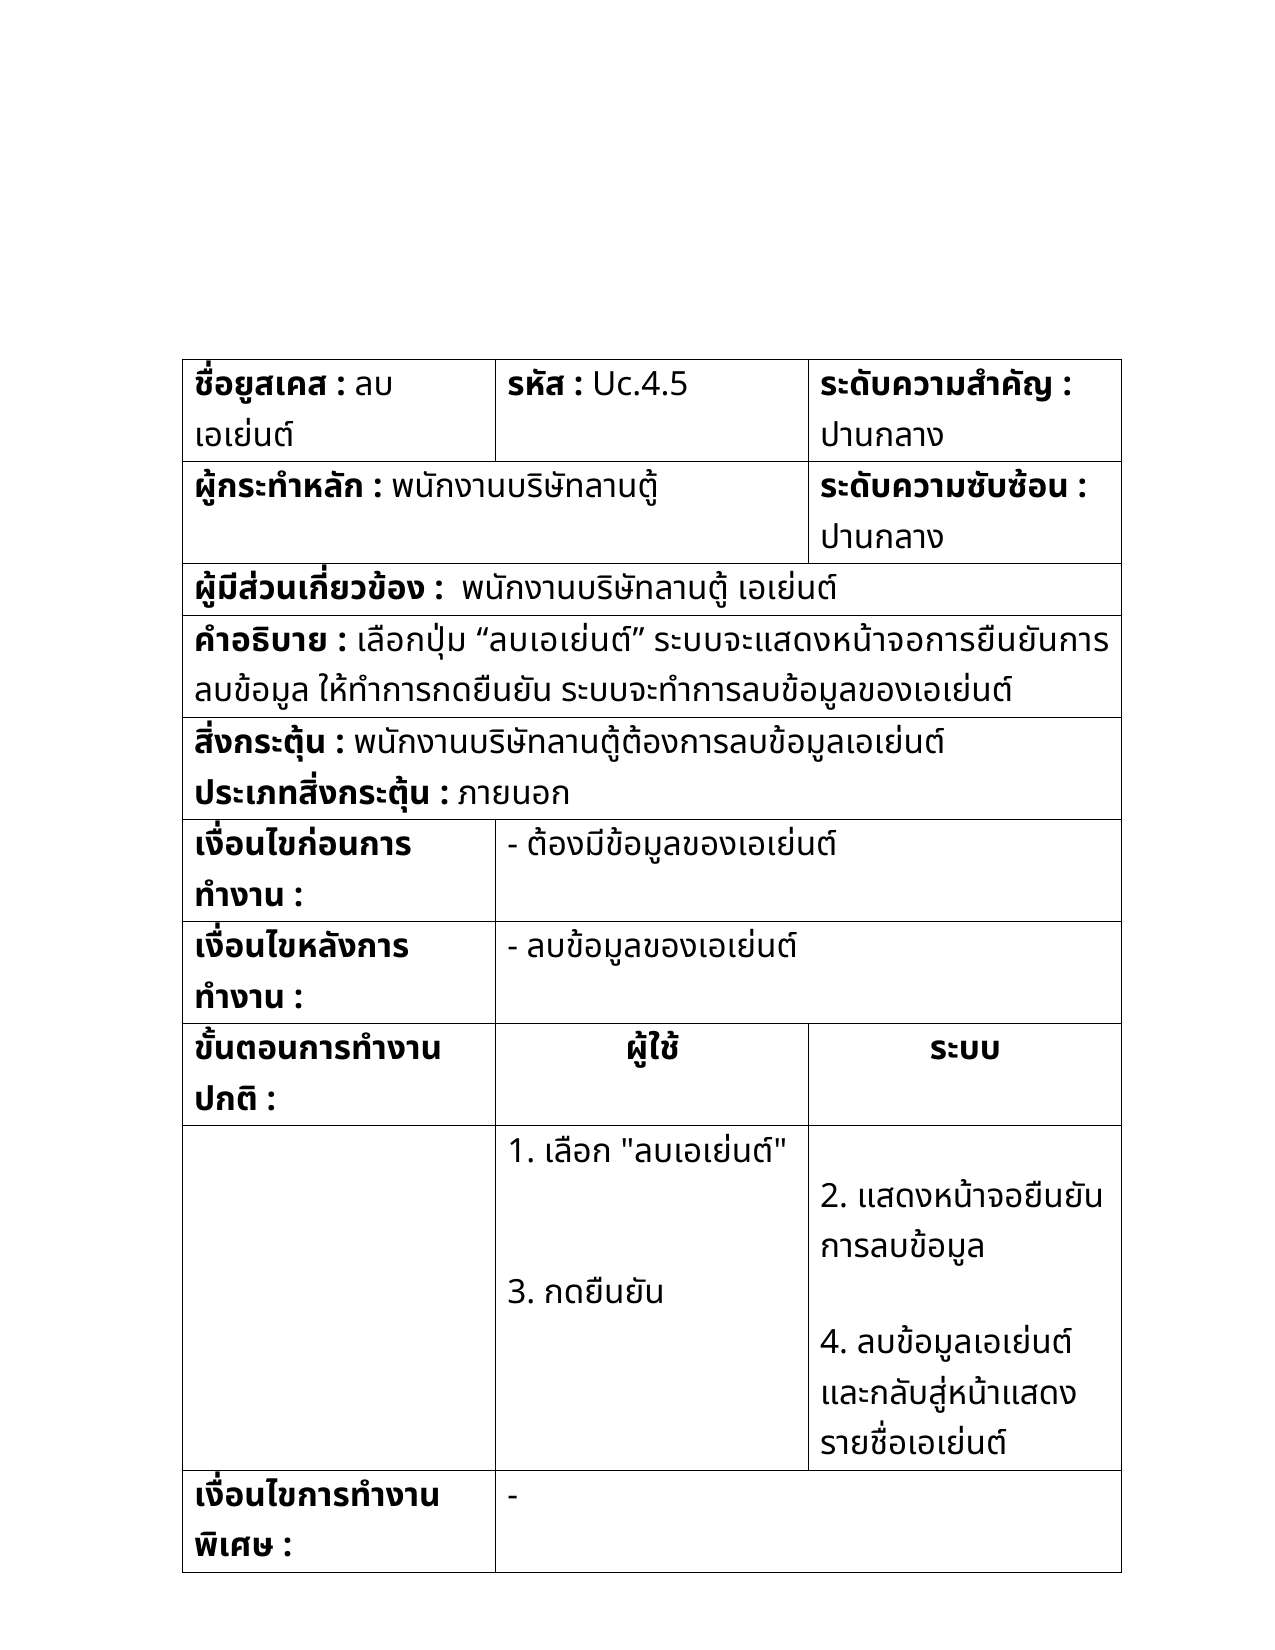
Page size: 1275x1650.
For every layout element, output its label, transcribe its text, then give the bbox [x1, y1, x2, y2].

table_cell 2. แสดงหน้าจอยืนยันการลบข้อมูล 4. ลบข้อมูลเอเย่นต์และกลับสู่หน้าแสดงรายชื่อเอเย่นต์ [809, 1126, 1121, 1470]
table_cell เงื่อนไขหลังการทำงาน : [183, 922, 495, 1023]
table_cell ระบบ [809, 1024, 1121, 1125]
table_cell เงื่อนไขก่อนการทำงาน : [183, 820, 495, 921]
table_cell สิ่งกระตุ้น : พนักงานบริษัทลานตู้ต้องการลบข้อมูลเอเย่นต์ ประเภทสิ่งกระตุ้น : ภายนอก [183, 718, 1121, 819]
table_cell คำอธิบาย : เลือกปุ่ม “ลบเอเย่นต์” ระบบจะแสดงหน้าจอการยืนยันการลบข้อมูล ให้ทำการกดยืนยัน ระบบจะทำการลบข้อมูลของเอเย่นต์ [183, 616, 1121, 717]
table_header ระดับความสำคัญ : ปานกลาง [809, 360, 1121, 461]
table_cell 1. เลือก "ลบเอเย่นต์" 3. กดยืนยัน [496, 1126, 808, 1470]
table_cell [183, 1126, 495, 1470]
table_cell เงื่อนไขการทำงานพิเศษ : [183, 1471, 495, 1572]
table_header ชื่อยูสเคส : ลบเอเย่นต์ [183, 360, 495, 461]
table_cell ระดับความซับซ้อน : ปานกลาง [809, 462, 1121, 563]
table_cell - ต้องมีข้อมูลของเอเย่นต์ [496, 820, 1121, 921]
table_cell - ลบข้อมูลของเอเย่นต์ [496, 922, 1121, 1023]
table_cell ผู้มีส่วนเกี่ยวข้อง : พนักงานบริษัทลานตู้ เอเย่นต์ [183, 564, 1121, 615]
table_header รหัส : Uc.4.5 [496, 360, 808, 461]
table_cell - [496, 1471, 1121, 1572]
table_cell ผู้กระทำหลัก : พนักงานบริษัทลานตู้ [183, 462, 808, 563]
table_cell ขั้นตอนการทำงานปกติ : [183, 1024, 495, 1125]
table_cell ผู้ใช้ [496, 1024, 808, 1125]
